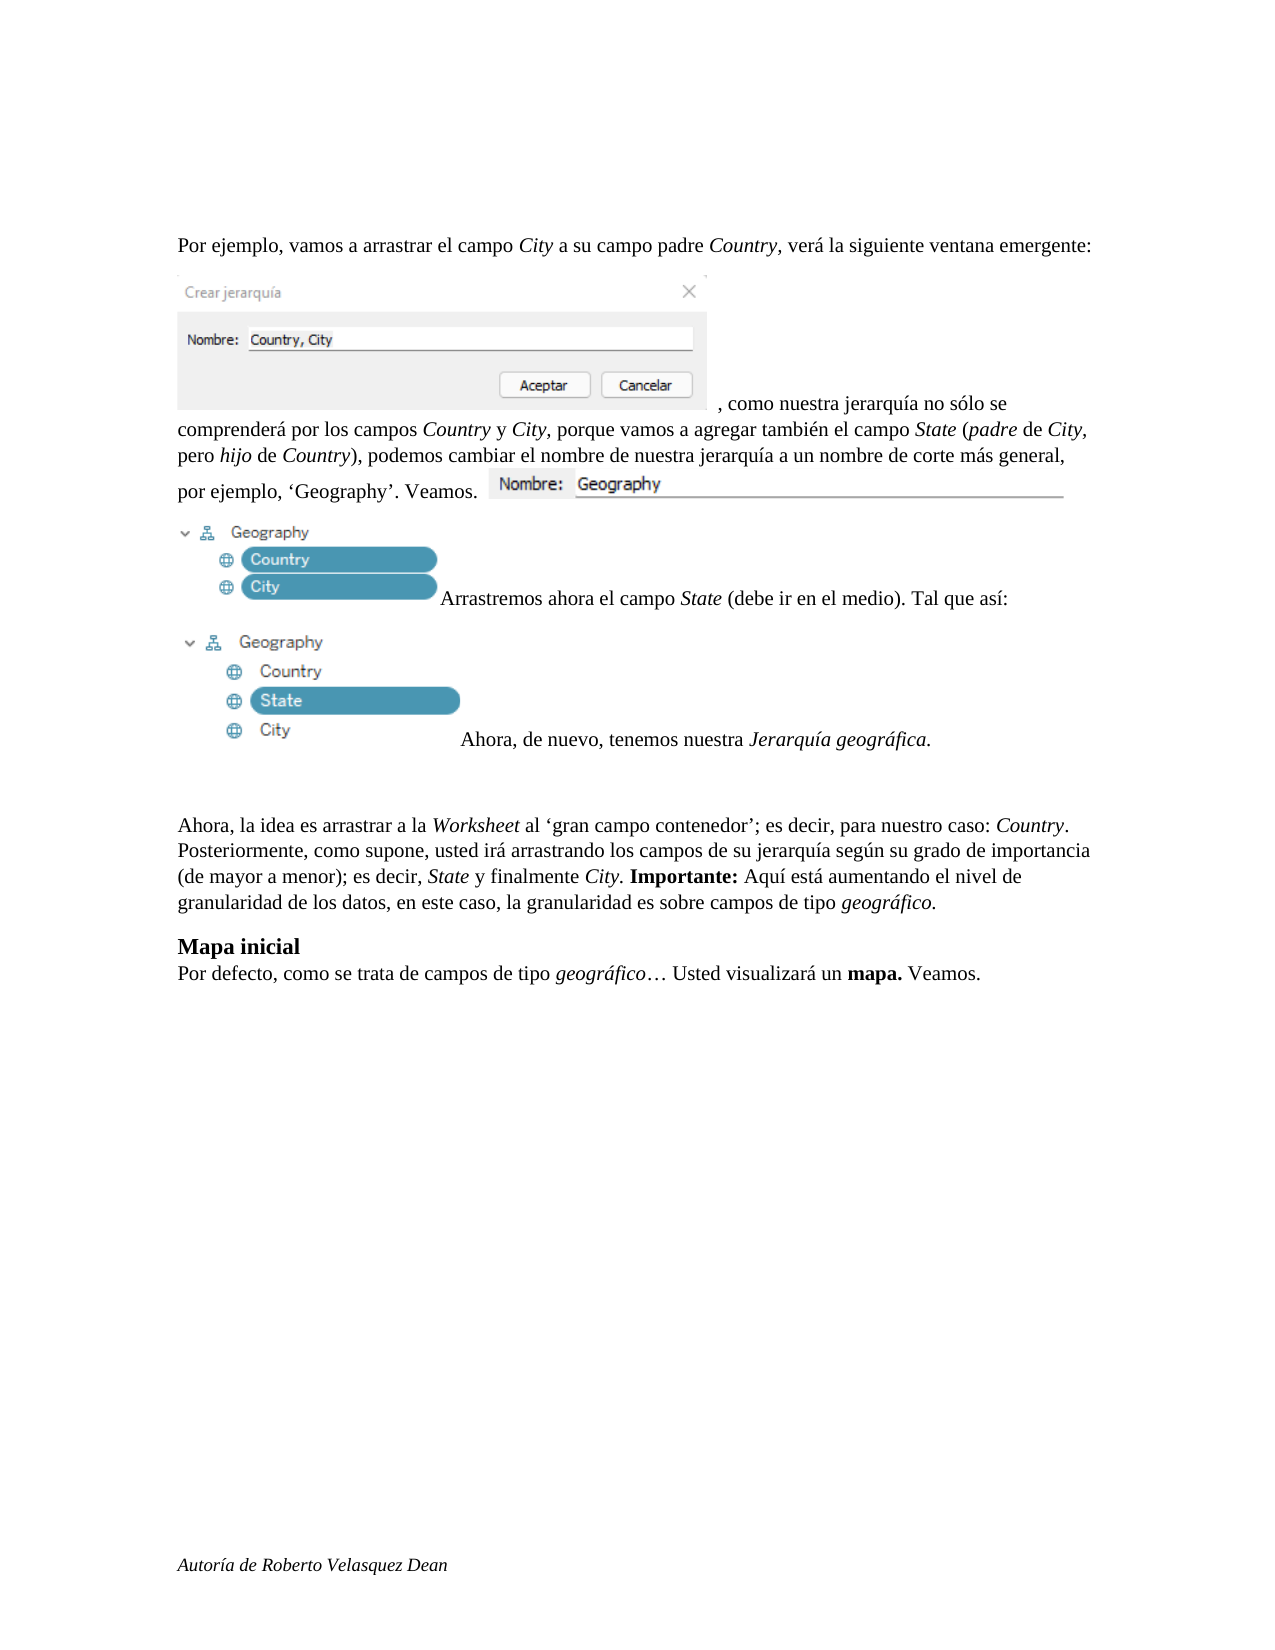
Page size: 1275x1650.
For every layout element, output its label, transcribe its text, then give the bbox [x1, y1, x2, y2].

subtitle Mapa inicial [177, 933, 1098, 959]
picture [177, 275, 707, 410]
text Por ejemplo, vamos a arrastrar el campo City a su campo padre Country, verá la siguiente ventana emergente: [177, 233, 1098, 257]
picture [177, 628, 461, 747]
text Ahora, la idea es arrastrar a la Worksheet al ‘gran campo contenedor’; es decir, para nuestro caso: Country. Posteriormente, como supone, usted irá arrastrando los campos de su jerarquía según su grado de importancia (de mayor a menor); es decir, State y finalmente City. Importante: Aquí está aumentando el nivel de granularidad de los datos, en este caso, la granularidad es sobre campos de tipo geográfico. [177, 812, 1098, 914]
text Por defecto, como se trata de campos de tipo geográfico… Usted visualizará un mapa. Veamos. [177, 961, 1098, 985]
picture [488, 468, 1064, 499]
picture [177, 521, 440, 605]
